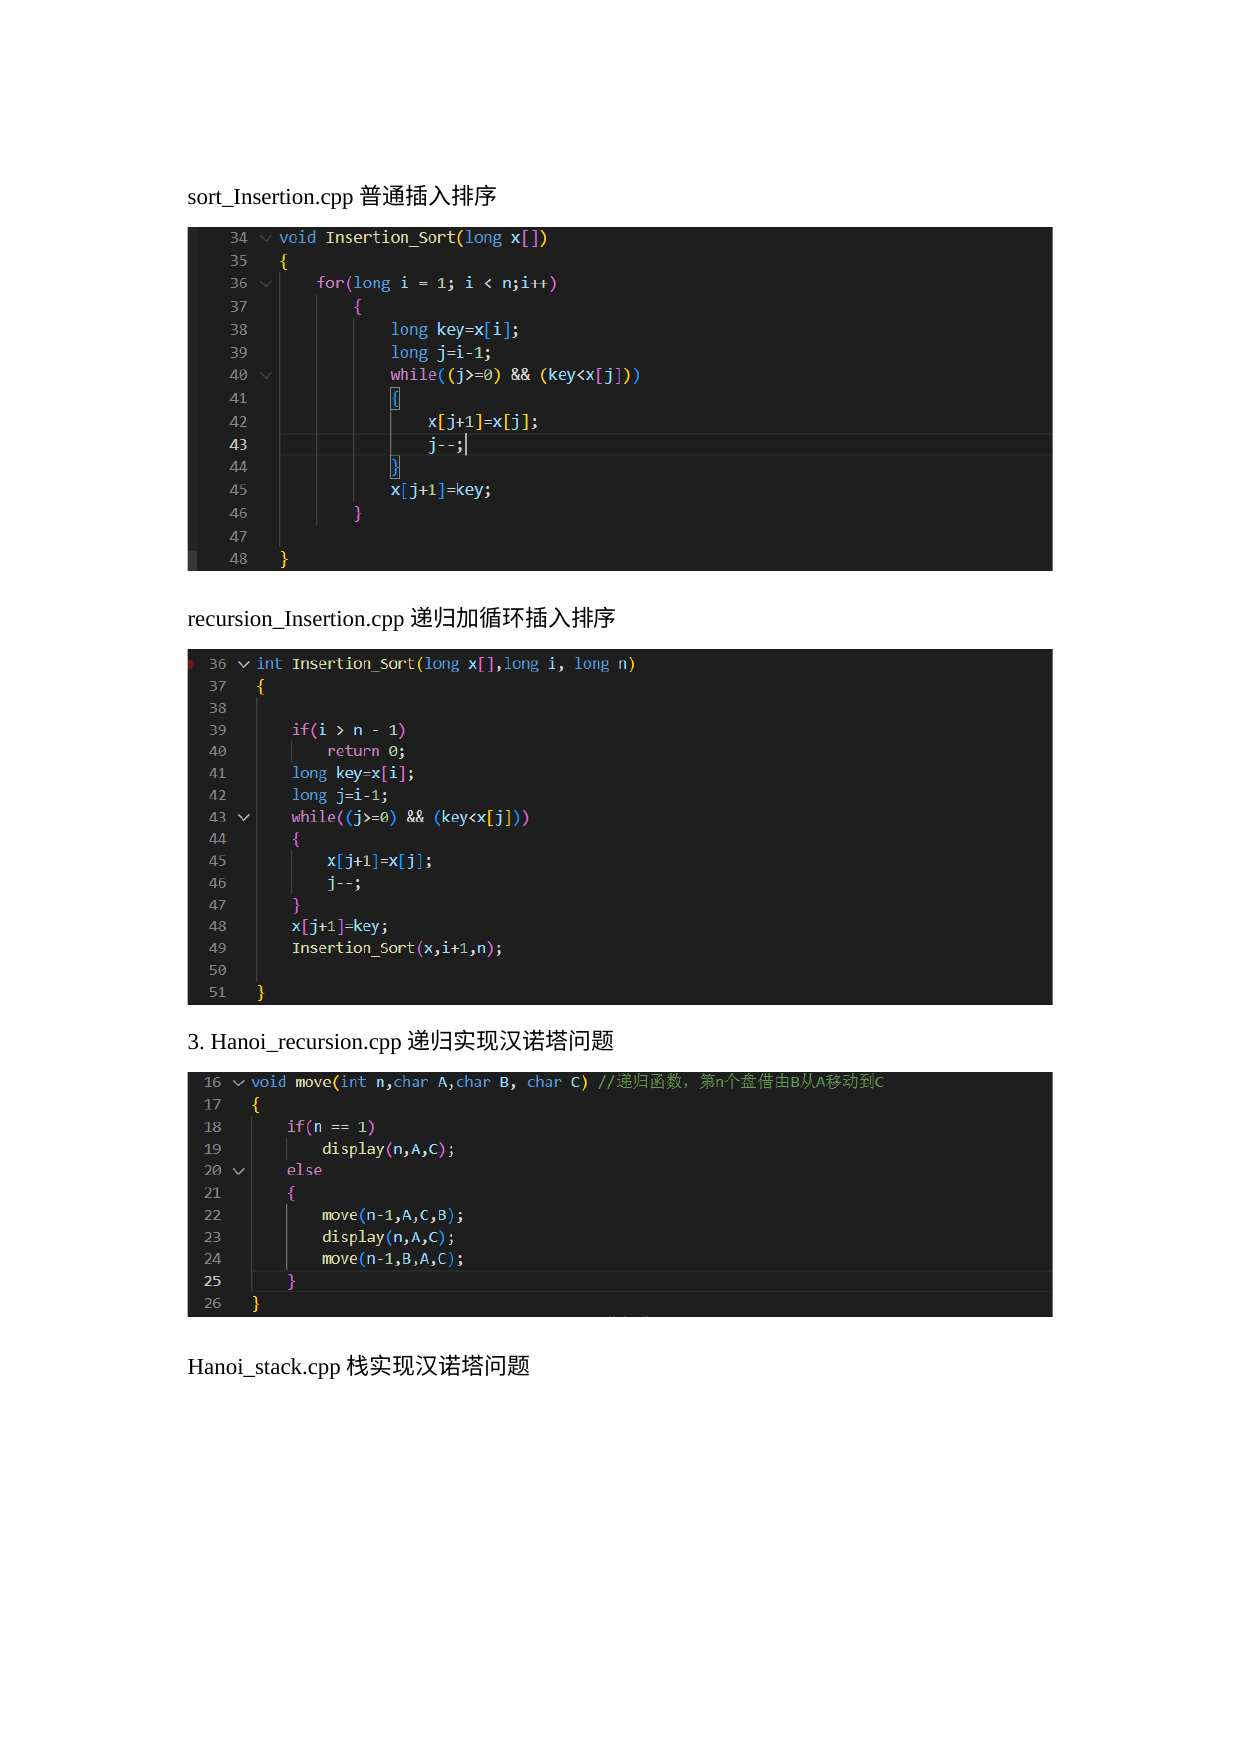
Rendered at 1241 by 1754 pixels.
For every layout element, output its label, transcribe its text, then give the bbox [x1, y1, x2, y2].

text recursion_Insertion.cpp 递归加循环插入排序 [187, 584, 1053, 649]
text Hanoi_stack.cpp 栈实现汉诺塔问题 [187, 1332, 1053, 1397]
text sort_Insertion.cpp 普通插入排序 [187, 162, 1053, 227]
text 3. Hanoi_recursion.cpp 递归实现汉诺塔问题 [187, 1007, 1053, 1072]
